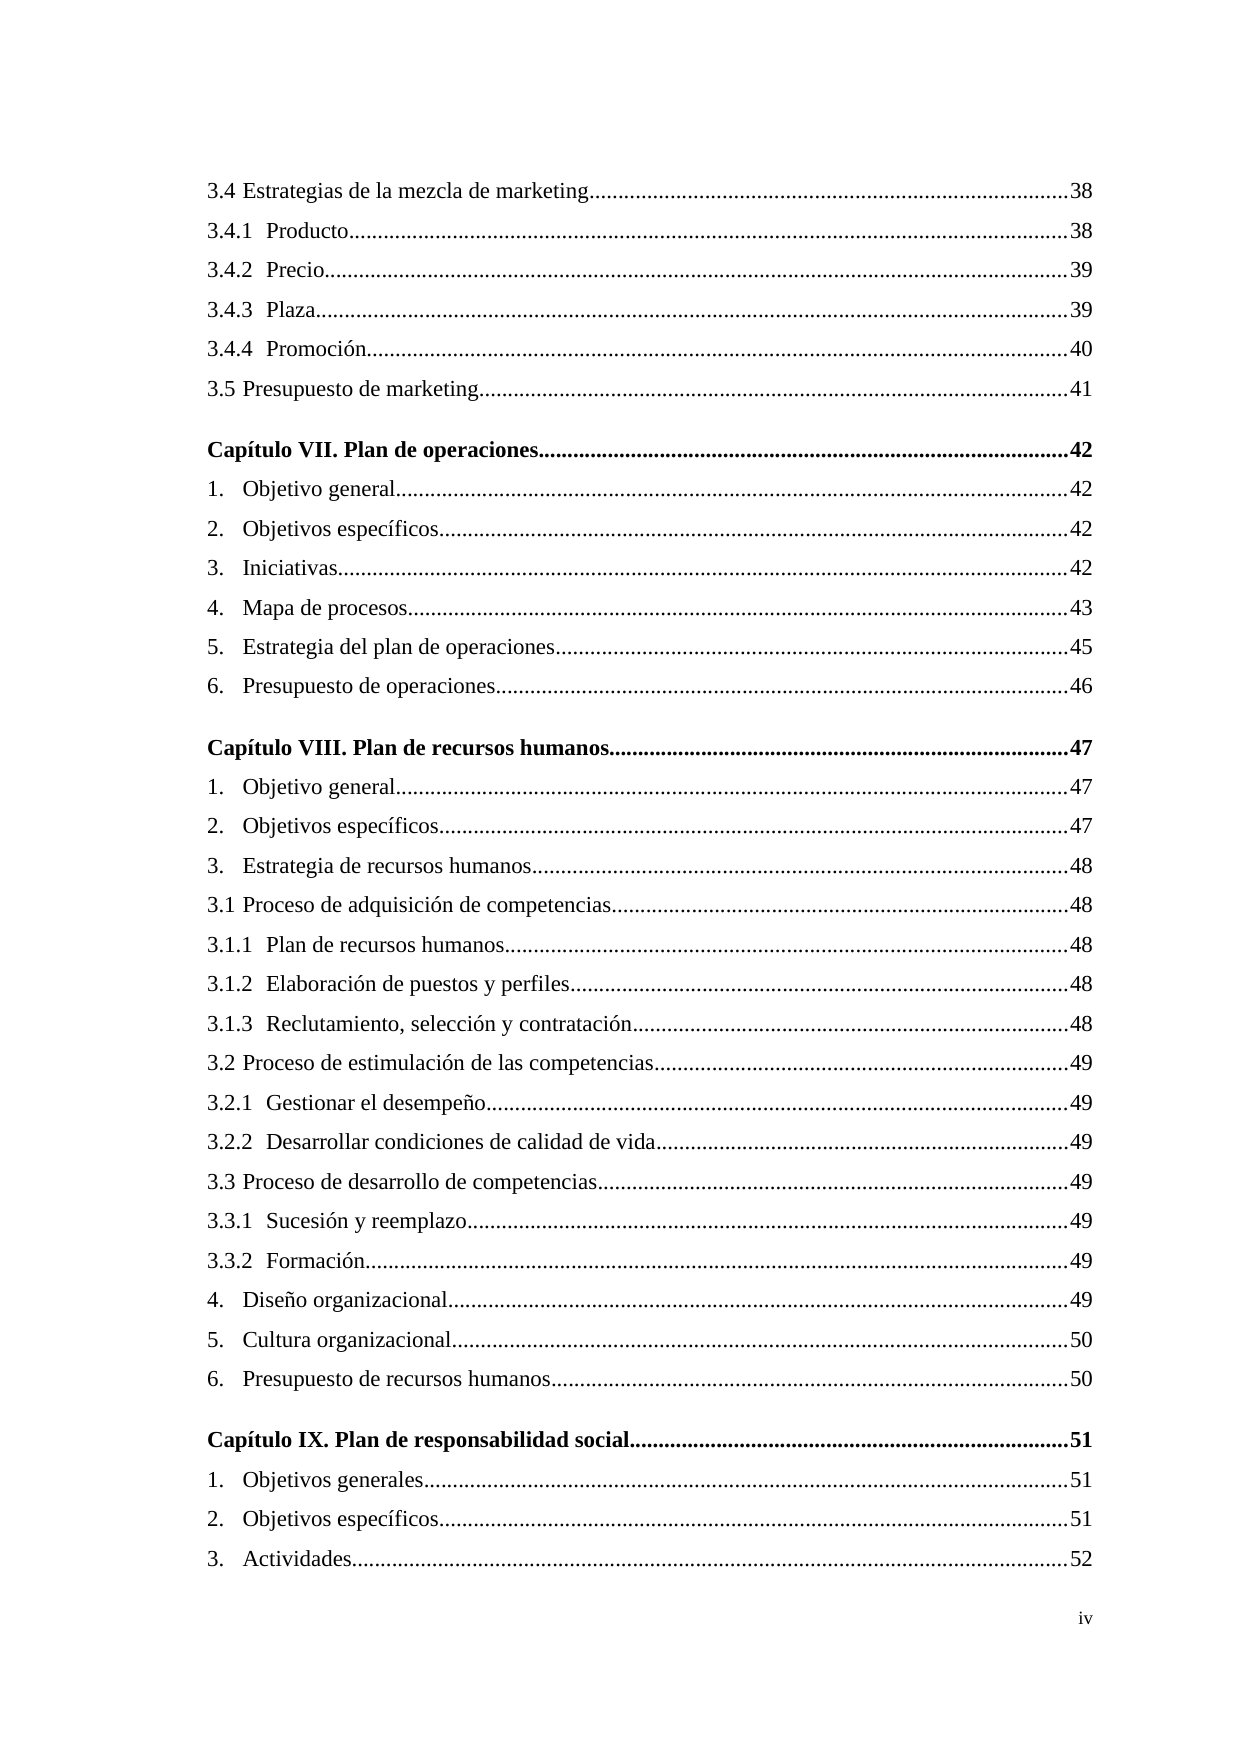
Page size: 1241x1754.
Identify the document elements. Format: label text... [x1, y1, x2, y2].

text 4. Mapa de procesos 43 [207, 593, 1092, 620]
text 3. Actividades 52 [207, 1545, 1092, 1571]
text 3. Iniciativas 42 [207, 554, 1092, 580]
text 3.4.1 Producto 38 [207, 217, 1092, 243]
text 3.1.1 Plan de recursos humanos 48 [207, 931, 1092, 957]
text 4. Diseño organizacional 49 [207, 1286, 1092, 1313]
text 3.3.1 Sucesión y reemplazo 49 [207, 1207, 1092, 1234]
text 3.4.2 Precio 39 [207, 256, 1092, 282]
text 3. Estrategia de recursos humanos 48 [207, 852, 1092, 878]
text 2. Objetivos específicos 47 [207, 812, 1092, 839]
text Capítulo VIII. Plan de recursos humanos 47 [207, 733, 1092, 760]
text 3.4 Estrategias de la mezcla de marketing 38 [207, 177, 1092, 203]
text 3.4.4 Promoción 40 [207, 335, 1092, 361]
text 6. Presupuesto de recursos humanos 50 [207, 1365, 1092, 1392]
text 1. Objetivos generales 51 [207, 1466, 1092, 1492]
text 3.4.3 Plaza 39 [207, 296, 1092, 322]
text 2. Objetivos específicos 51 [207, 1505, 1092, 1532]
text 3.3.2 Formación 49 [207, 1247, 1092, 1273]
text 3.2.2 Desarrollar condiciones de calidad de vida 49 [207, 1128, 1092, 1155]
text 1. Objetivo general 42 [207, 475, 1092, 501]
text 3.2 Proceso de estimulación de las competencias 49 [207, 1049, 1092, 1076]
text 2. Objetivos específicos 42 [207, 514, 1092, 541]
text 6. Presupuesto de operaciones 46 [207, 672, 1092, 699]
text Capítulo IX. Plan de responsabilidad social 51 [207, 1426, 1092, 1453]
text 1. Objetivo general 47 [207, 773, 1092, 799]
text Capítulo VII. Plan de operaciones 42 [207, 436, 1092, 462]
text 3.1 Proceso de adquisición de competencias 48 [207, 891, 1092, 918]
text 3.5 Presupuesto de marketing 41 [207, 374, 1092, 401]
text 3.3 Proceso de desarrollo de competencias 49 [207, 1168, 1092, 1194]
text 5. Cultura organizacional 50 [207, 1326, 1092, 1352]
text 3.2.1 Gestionar el desempeño 49 [207, 1089, 1092, 1115]
text 3.1.3 Reclutamiento, selección y contratación 48 [207, 1010, 1092, 1036]
text 3.1.2 Elaboración de puestos y perfiles 48 [207, 970, 1092, 997]
text 5. Estrategia del plan de operaciones 45 [207, 633, 1092, 659]
